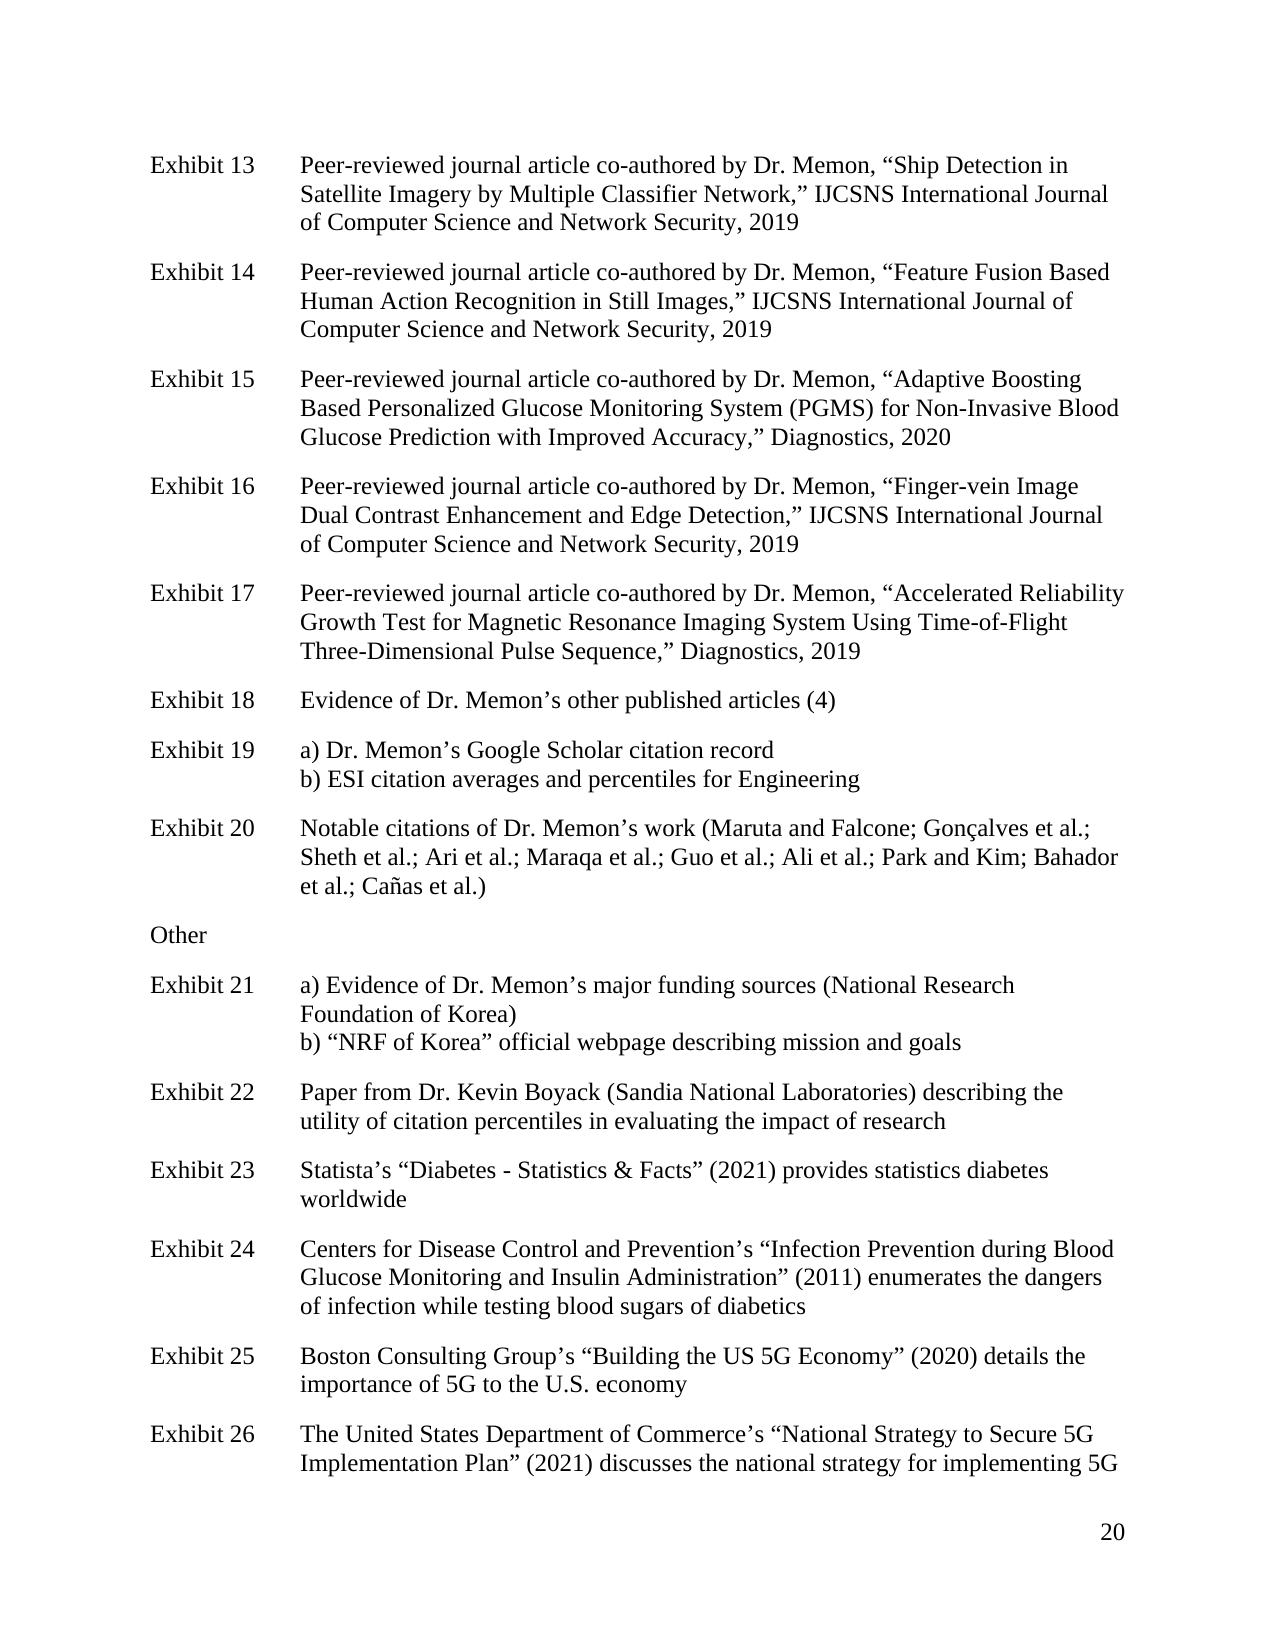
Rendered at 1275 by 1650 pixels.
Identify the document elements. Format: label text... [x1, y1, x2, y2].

list Peer-reviewed journal article co-authored by Dr. Memon, “Ship Detection in Satellite Imagery by Multiple Classifier Network,” IJCSNS International Journal of Computer Science and Network Security, 2019 [150, 150, 1125, 236]
list Statista’s “Diabetes - Statistics & Facts” (2021) provides statistics diabetes worldwide [150, 1155, 1125, 1213]
text Other [150, 920, 1125, 949]
list The United States Department of Commerce’s “National Strategy to Secure 5G Implementation Plan” (2021) discusses the national strategy for implementing 5G [150, 1419, 1125, 1477]
list Evidence of Dr. Memon’s other published articles (4) [150, 685, 1125, 714]
list Peer-reviewed journal article co-authored by Dr. Memon, “Finger-vein Image Dual Contrast Enhancement and Edge Detection,” IJCSNS International Journal of Computer Science and Network Security, 2019 [150, 471, 1125, 557]
list Peer-reviewed journal article co-authored by Dr. Memon, “Feature Fusion Based Human Action Recognition in Still Images,” IJCSNS International Journal of Computer Science and Network Security, 2019 [150, 257, 1125, 343]
list a) Evidence of Dr. Memon’s major funding sources (National Research Foundation of Korea) b) “NRF of Korea” official webpage describing mission and goals [150, 970, 1125, 1056]
list Peer-reviewed journal article co-authored by Dr. Memon, “Accelerated Reliability Growth Test for Magnetic Resonance Imaging System Using Time-of-Flight Three-Dimensional Pulse Sequence,” Diagnostics, 2019 [150, 578, 1125, 664]
list Boston Consulting Group’s “Building the US 5G Economy” (2020) details the importance of 5G to the U.S. economy [150, 1341, 1125, 1398]
list Centers for Disease Control and Prevention’s “Infection Prevention during Blood Glucose Monitoring and Insulin Administration” (2011) enumerates the dangers of infection while testing blood sugars of diabetics [150, 1234, 1125, 1320]
list Peer-reviewed journal article co-authored by Dr. Memon, “Adaptive Boosting Based Personalized Glucose Monitoring System (PGMS) for Non-Invasive Blood Glucose Prediction with Improved Accuracy,” Diagnostics, 2020 [150, 364, 1125, 450]
list Notable citations of Dr. Memon’s work (Maruta and Falcone; Gonçalves et al.; Sheth et al.; Ari et al.; Maraqa et al.; Guo et al.; Ali et al.; Park and Kim; Bahador et al.; Cañas et al.) [150, 813, 1125, 899]
list a) Dr. Memon’s Google Scholar citation record b) ESI citation averages and percentiles for Engineering [150, 735, 1125, 792]
list Paper from Dr. Kevin Boyack (Sandia National Laboratories) describing the utility of citation percentiles in evaluating the impact of research [150, 1077, 1125, 1134]
